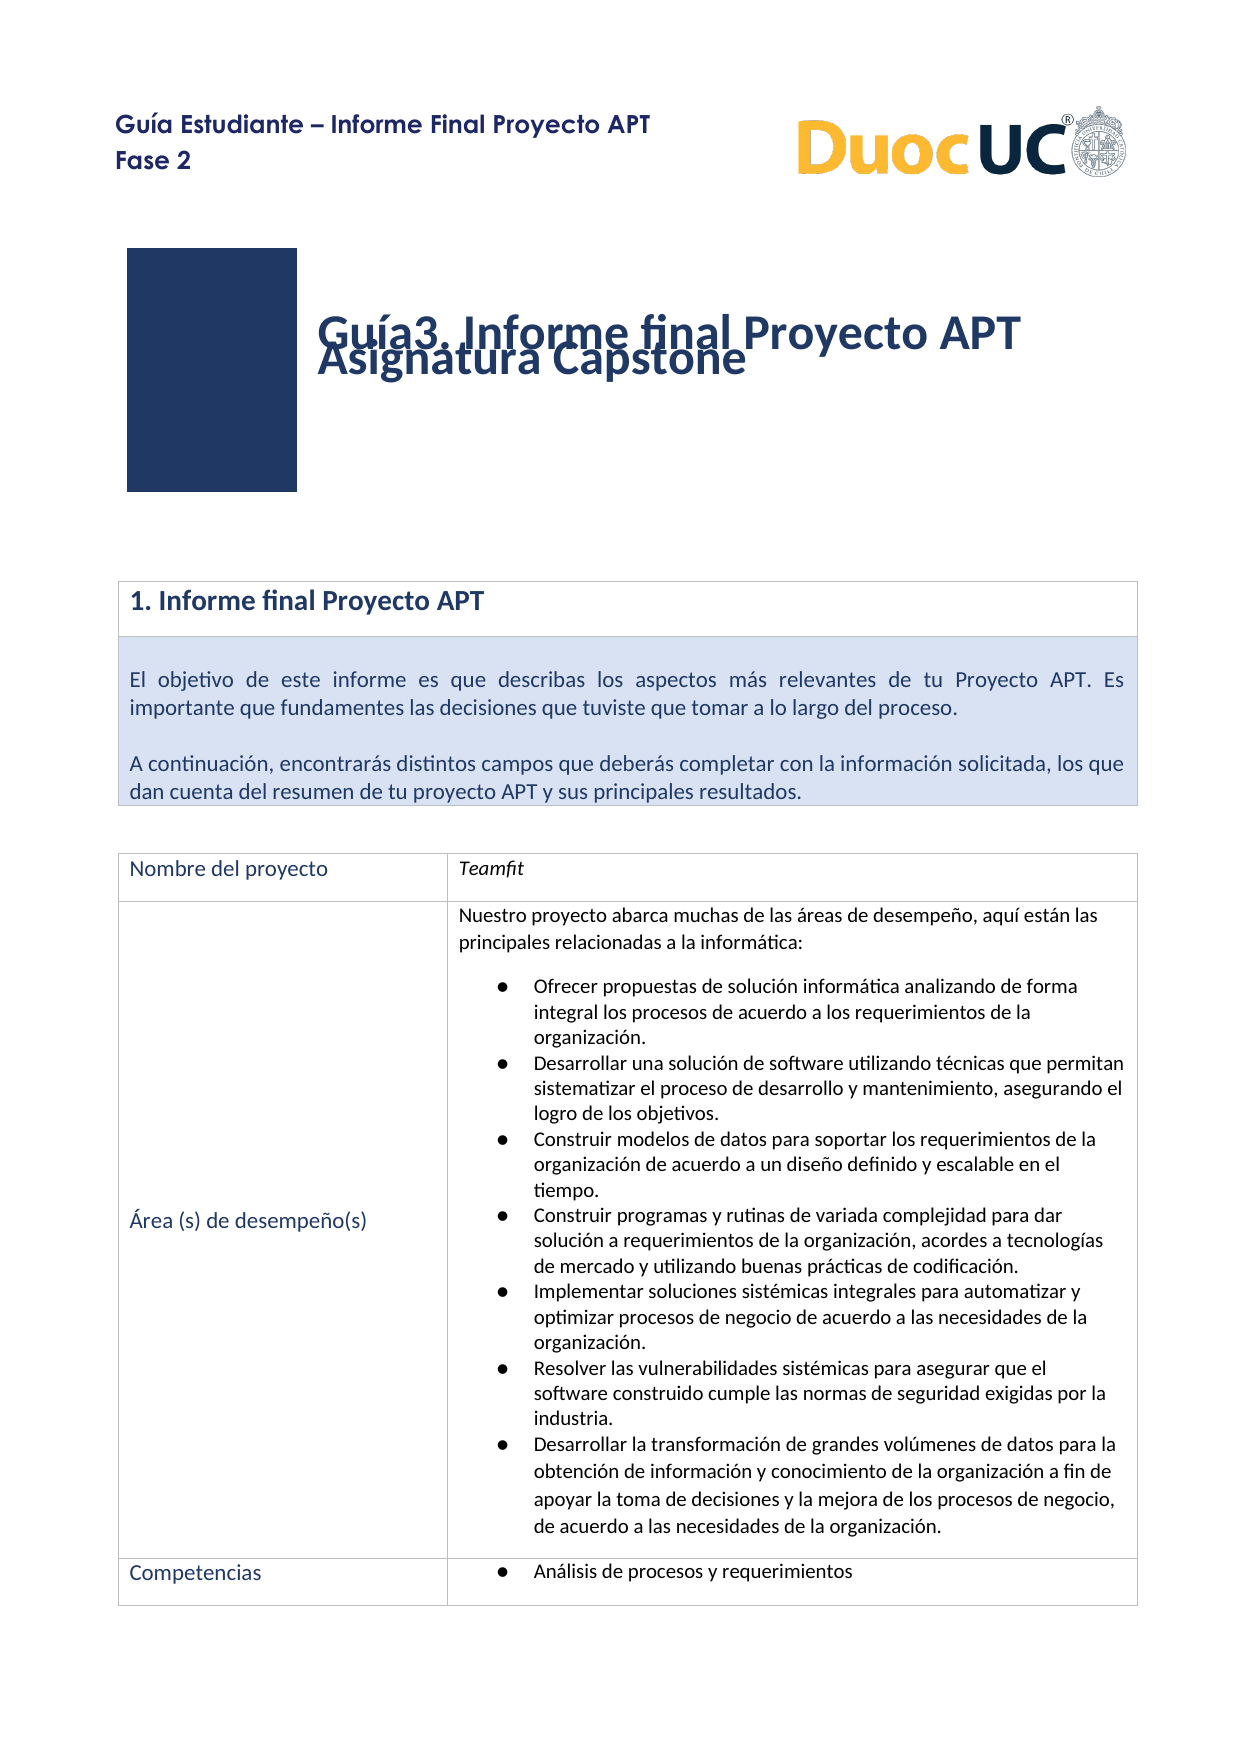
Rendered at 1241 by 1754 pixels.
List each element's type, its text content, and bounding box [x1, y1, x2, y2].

table_cell Área (s) de desempeño(s) [119, 902, 447, 1557]
table_header Teamfit [448, 854, 1137, 901]
picture [798, 106, 1126, 177]
table_cell El objetivo de este informe es que describas los aspectos más relevantes de tu Proyecto APT. Es importante que fundamentes las decisiones que tuviste que tomar a lo largo del proceso. A continuación, encontrarás distintos campos que deberás completar con la información solicitada, los que dan cuenta del resumen de tu proyecto APT y sus principales resultados. [119, 637, 1137, 805]
table_header 1. Informe final Proyecto APT [119, 582, 1137, 636]
table_header Nombre del proyecto [119, 854, 447, 901]
table_cell Competencias [119, 1559, 447, 1605]
table_cell Nuestro proyecto abarca muchas de las áreas de desempeño, aquí están las principales relacionadas a la informática: Ofrecer propuestas de solución informática analizando de forma integral los procesos de acuerdo a los requerimientos de la organización. Desarrollar una solución de software utilizando técnicas que permitan sistematizar el proceso de desarrollo y mantenimiento, asegurando el logro de los objetivos. Construir modelos de datos para soportar los requerimientos de la organización de acuerdo a un diseño definido y escalable en el tiempo. Construir programas y rutinas de variada complejidad para dar solución a requerimientos de la organización, acordes a tecnologías de mercado y utilizando buenas prácticas de codificación. Implementar soluciones sistémicas integrales para automatizar y optimizar procesos de negocio de acuerdo a las necesidades de la organización. Resolver las vulnerabilidades sistémicas para asegurar que el software construido cumple las normas de seguridad exigidas por la industria. Desarrollar la transformación de grandes volúmenes de datos para la obtención de información y conocimiento de la organización a fin de apoyar la toma de decisiones y la mejora de los procesos de negocio, de acuerdo a las necesidades de la organización. [448, 902, 1137, 1557]
